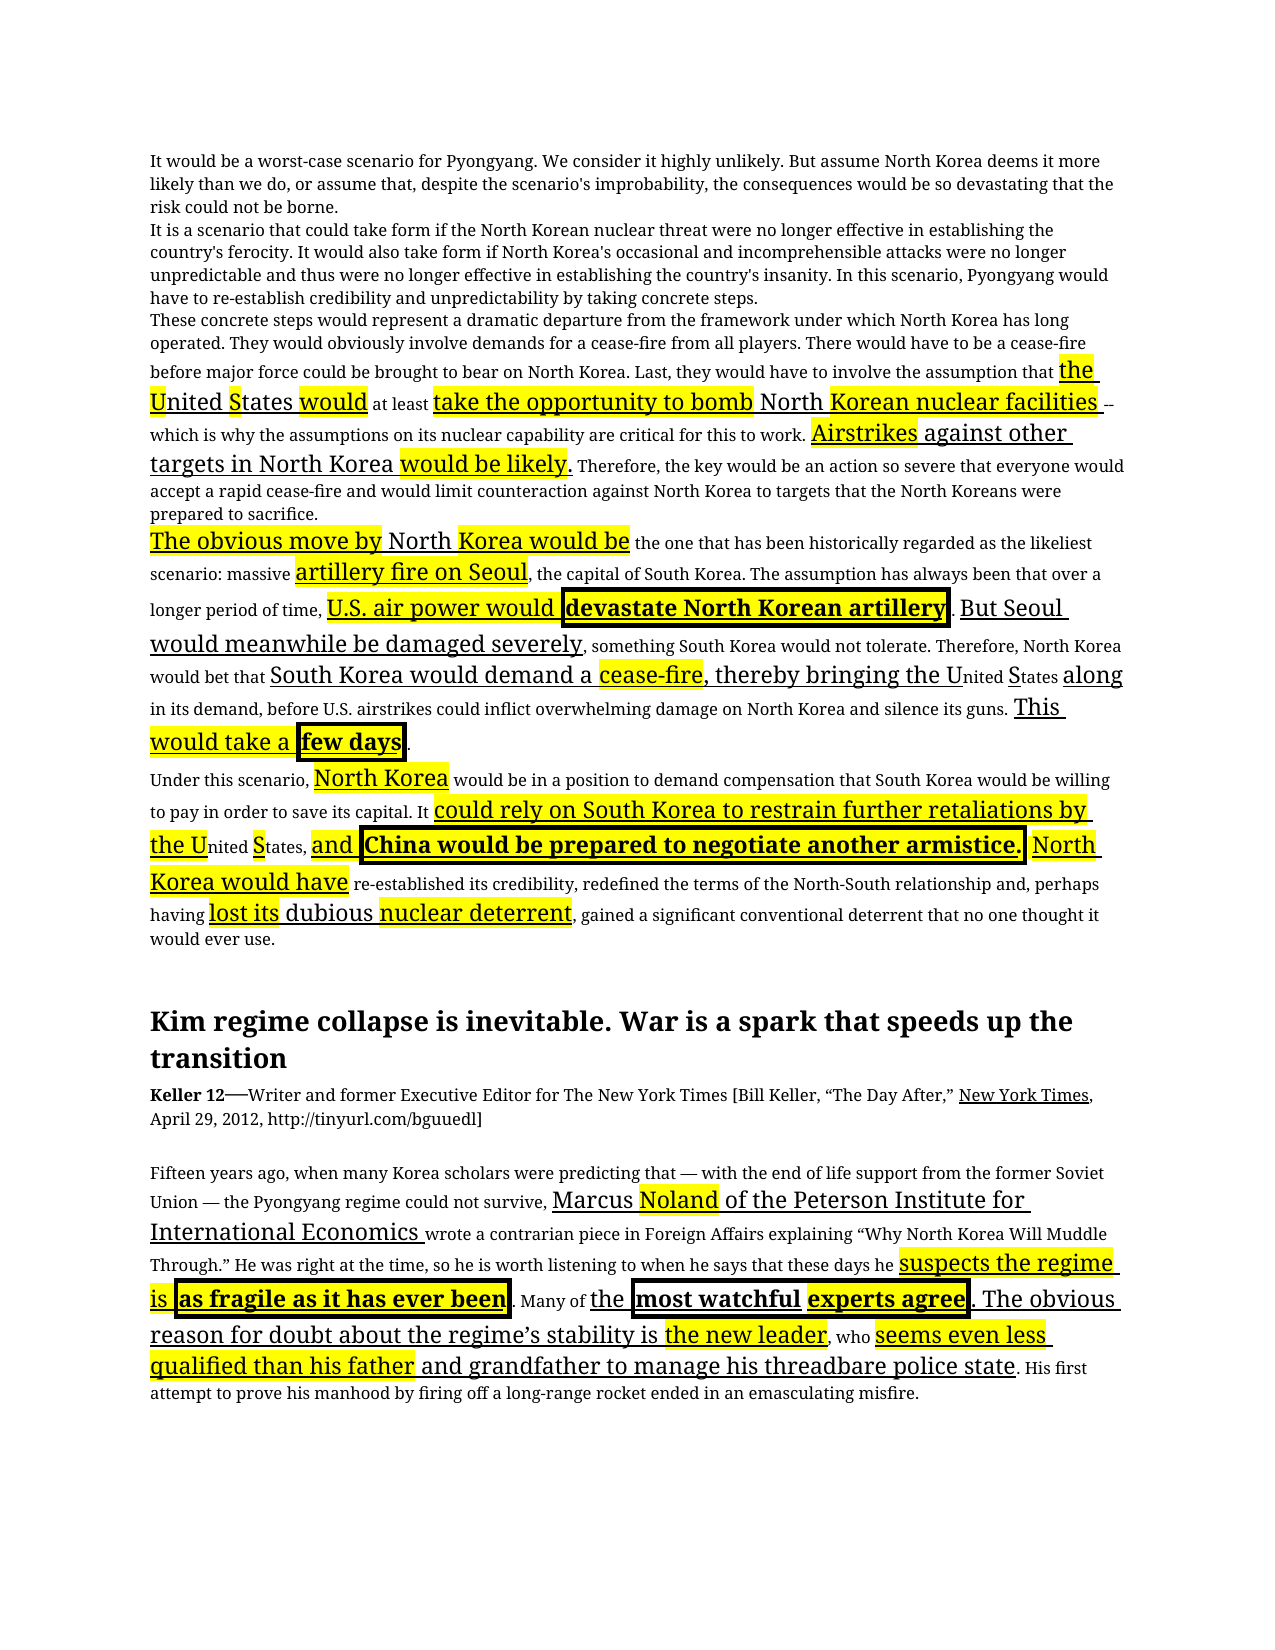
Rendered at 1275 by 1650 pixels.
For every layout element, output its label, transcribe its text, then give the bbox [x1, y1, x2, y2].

text These concrete steps would represent a dramatic departure from the framework under which North Korea has long operated. They would obviously involve demands for a cease-fire from all players. There would have to be a cease-fire before major force could be brought to bear on North Korea. Last, they would have to involve the assumption that the United States would at least take the opportunity to bomb North Korean nuclear facilities -- which is why the assumptions on its nuclear capability are critical for this to work. Airstrikes against other targets in North Korea would be likely. Therefore, the key would be an action so severe that everyone would accept a rapid cease-fire and would limit counteraction against North Korea to targets that the North Koreans were prepared to sacrifice. [150, 309, 1125, 525]
subtitle Kim regime collapse is inevitable. War is a spark that speeds up the transition [150, 1003, 1125, 1076]
text It would be a worst-case scenario for Pyongyang. We consider it highly unlikely. But assume North Korea deems it more likely than we do, or assume that, despite the scenario's improbability, the consequences would be so devastating that the risk could not be borne. [150, 150, 1125, 218]
text Fifteen years ago, when many Korea scholars were predicting that — with the end of life support from the former Soviet Union — the Pyongyang regime could not survive, Marcus Noland of the Peterson Institute for International Economics wrote a contrarian piece in Foreign Affairs explaining “Why North Korea Will Muddle Through.” He was right at the time, so he is worth listening to when he says that these days he suspects the regime is as fragile as it has ever been. Many of the most watchful experts agree. The obvious reason for doubt about the regime’s stability is the new leader, who seems even less qualified than his father and grandfather to manage his threadbare police state. His first attempt to prove his manhood by firing off a long-range rocket ended in an emasculating misfire. [150, 1162, 1125, 1404]
text The obvious move by North Korea would be the one that has been historically regarded as the likeliest scenario: massive artillery fire on Seoul, the capital of South Korea. The assumption has always been that over a longer period of time, U.S. air power would devastate North Korean artillery. But Seoul would meanwhile be damaged severely, something South Korea would not tolerate. Therefore, North Korea would bet that South Korea would demand a cease-fire, thereby bringing the United States along in its demand, before U.S. airstrikes could inflict overwhelming damage on North Korea and silence its guns. This would take a few days. [150, 525, 1125, 762]
text Under this scenario, North Korea would be in a position to demand compensation that South Korea would be willing to pay in order to save its capital. It could rely on South Korea to restrain further retaliations by the United States, and China would be prepared to negotiate another armistice. North Korea would have re-established its credibility, redefined the terms of the North-South relationship and, perhaps having lost its dubious nuclear deterrent, gained a significant conventional deterrent that no one thought it would ever use. [150, 762, 1125, 951]
text Keller 12—Writer and former Executive Editor for The New York Times [Bill Keller, “The Day After,” New York Times, April 29, 2012, http://tinyurl.com/bguuedl] [150, 1076, 1125, 1130]
text It is a scenario that could take form if the North Korean nuclear threat were no longer effective in establishing the country's ferocity. It would also take form if North Korea's occasional and incomprehensible attacks were no longer unpredictable and thus were no longer effective in establishing the country's insanity. In this scenario, Pyongyang would have to re-establish credibility and unpredictability by taking concrete steps. [150, 218, 1125, 309]
